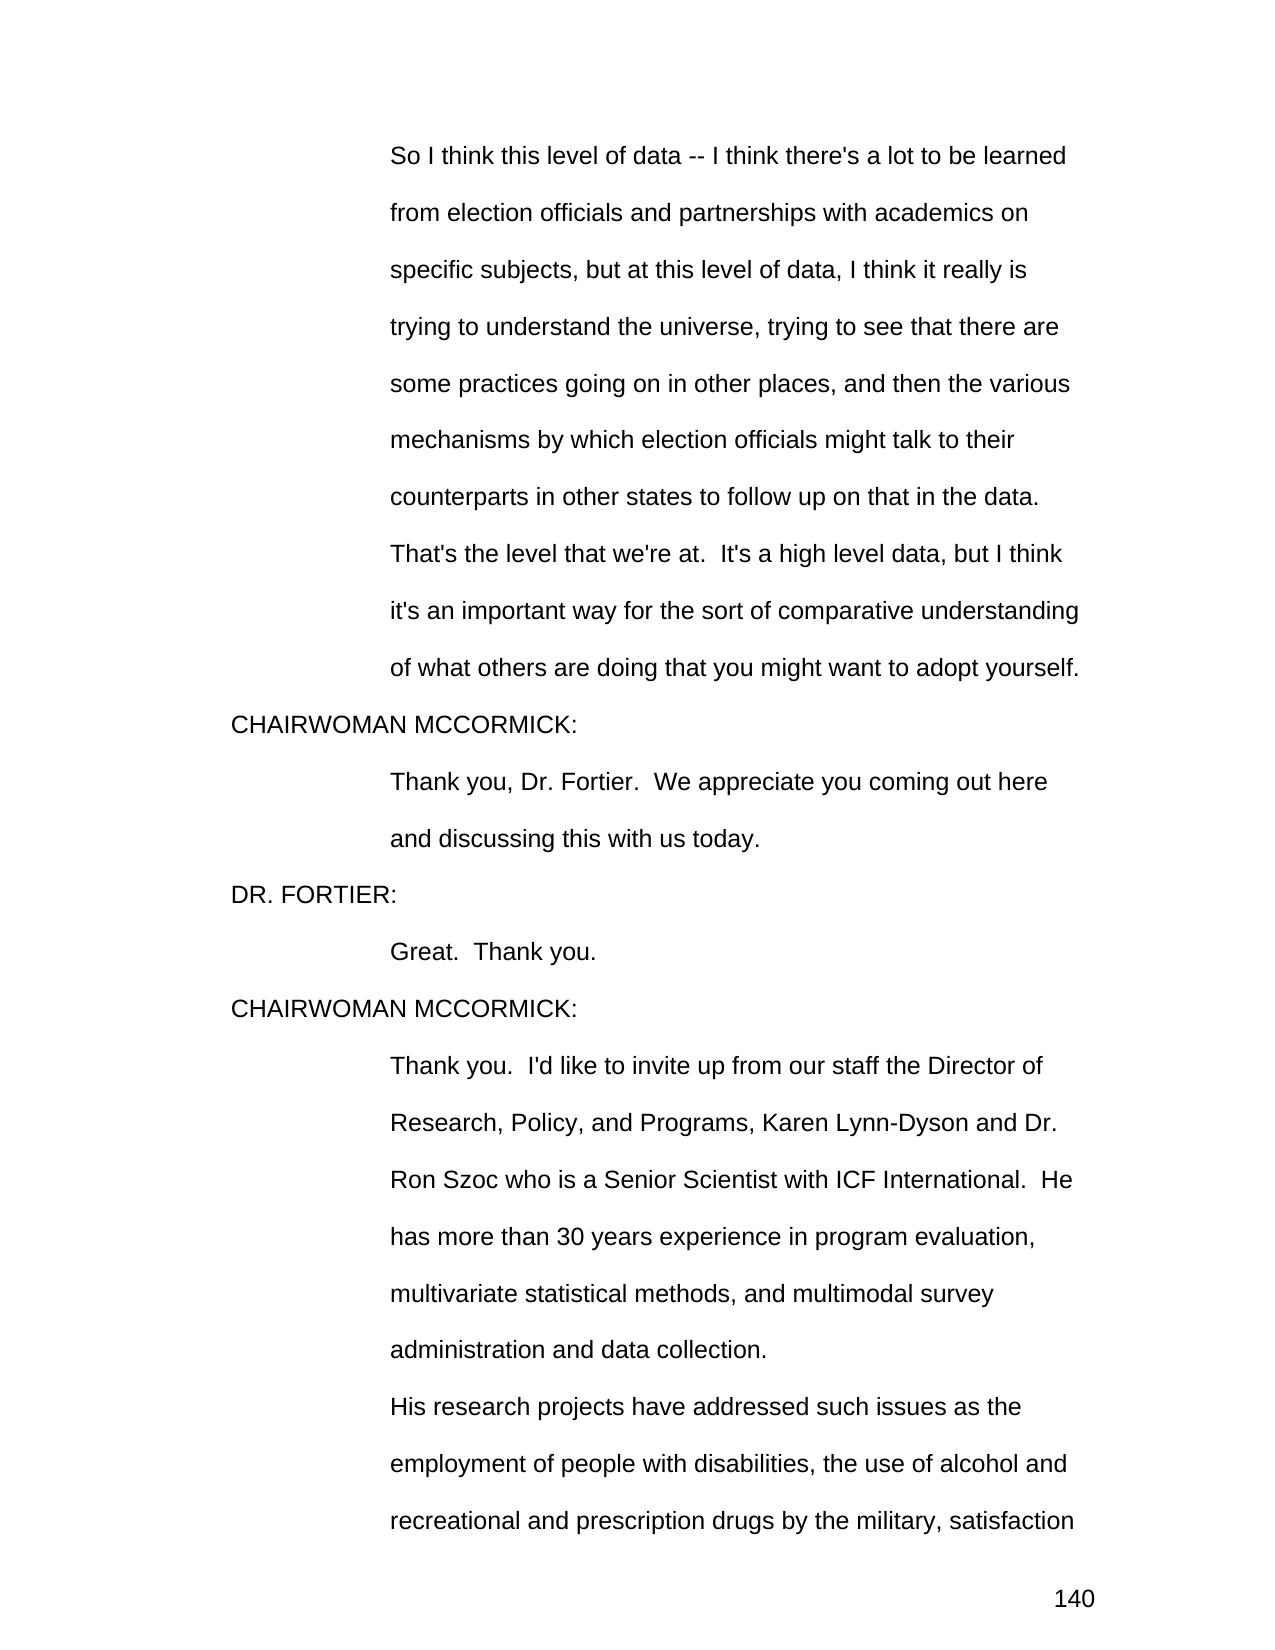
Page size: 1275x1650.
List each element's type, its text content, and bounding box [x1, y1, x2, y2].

text So I think this level of data -- I think there's a lot to be learned from election officials and partnerships with academics on specific subjects, but at this level of data, I think it really is trying to understand the universe, trying to see that there are some practices going on in other places, and then the various mechanisms by which election officials might talk to their counterparts in other states to follow up on that in the data. [390, 119, 1095, 517]
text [390, 1370, 1095, 1541]
text That's the level that we're at. It's a high level data, but I think it's an important way for the sort of comparative understanding of what others are doing that you might want to adopt yourself. [390, 517, 1095, 688]
text Thank you, Dr. Fortier. We appreciate you coming out here and discussing this with us today. [390, 745, 1095, 858]
text Great. Thank you. [390, 915, 1095, 972]
text CHAIRWOMAN MCCORMICK: [231, 688, 1095, 745]
text Thank you. I'd like to invite up from our staff the Director of Research, Policy, and Programs, Karen Lynn-Dyson and Dr. Ron Szoc who is a Senior Scientist with ICF International. He has more than 30 years experience in program evaluation, multivariate statistical methods, and multimodal survey administration and data collection. [390, 1029, 1095, 1370]
text CHAIRWOMAN MCCORMICK: [231, 972, 1095, 1029]
text DR. FORTIER: [231, 858, 1095, 915]
